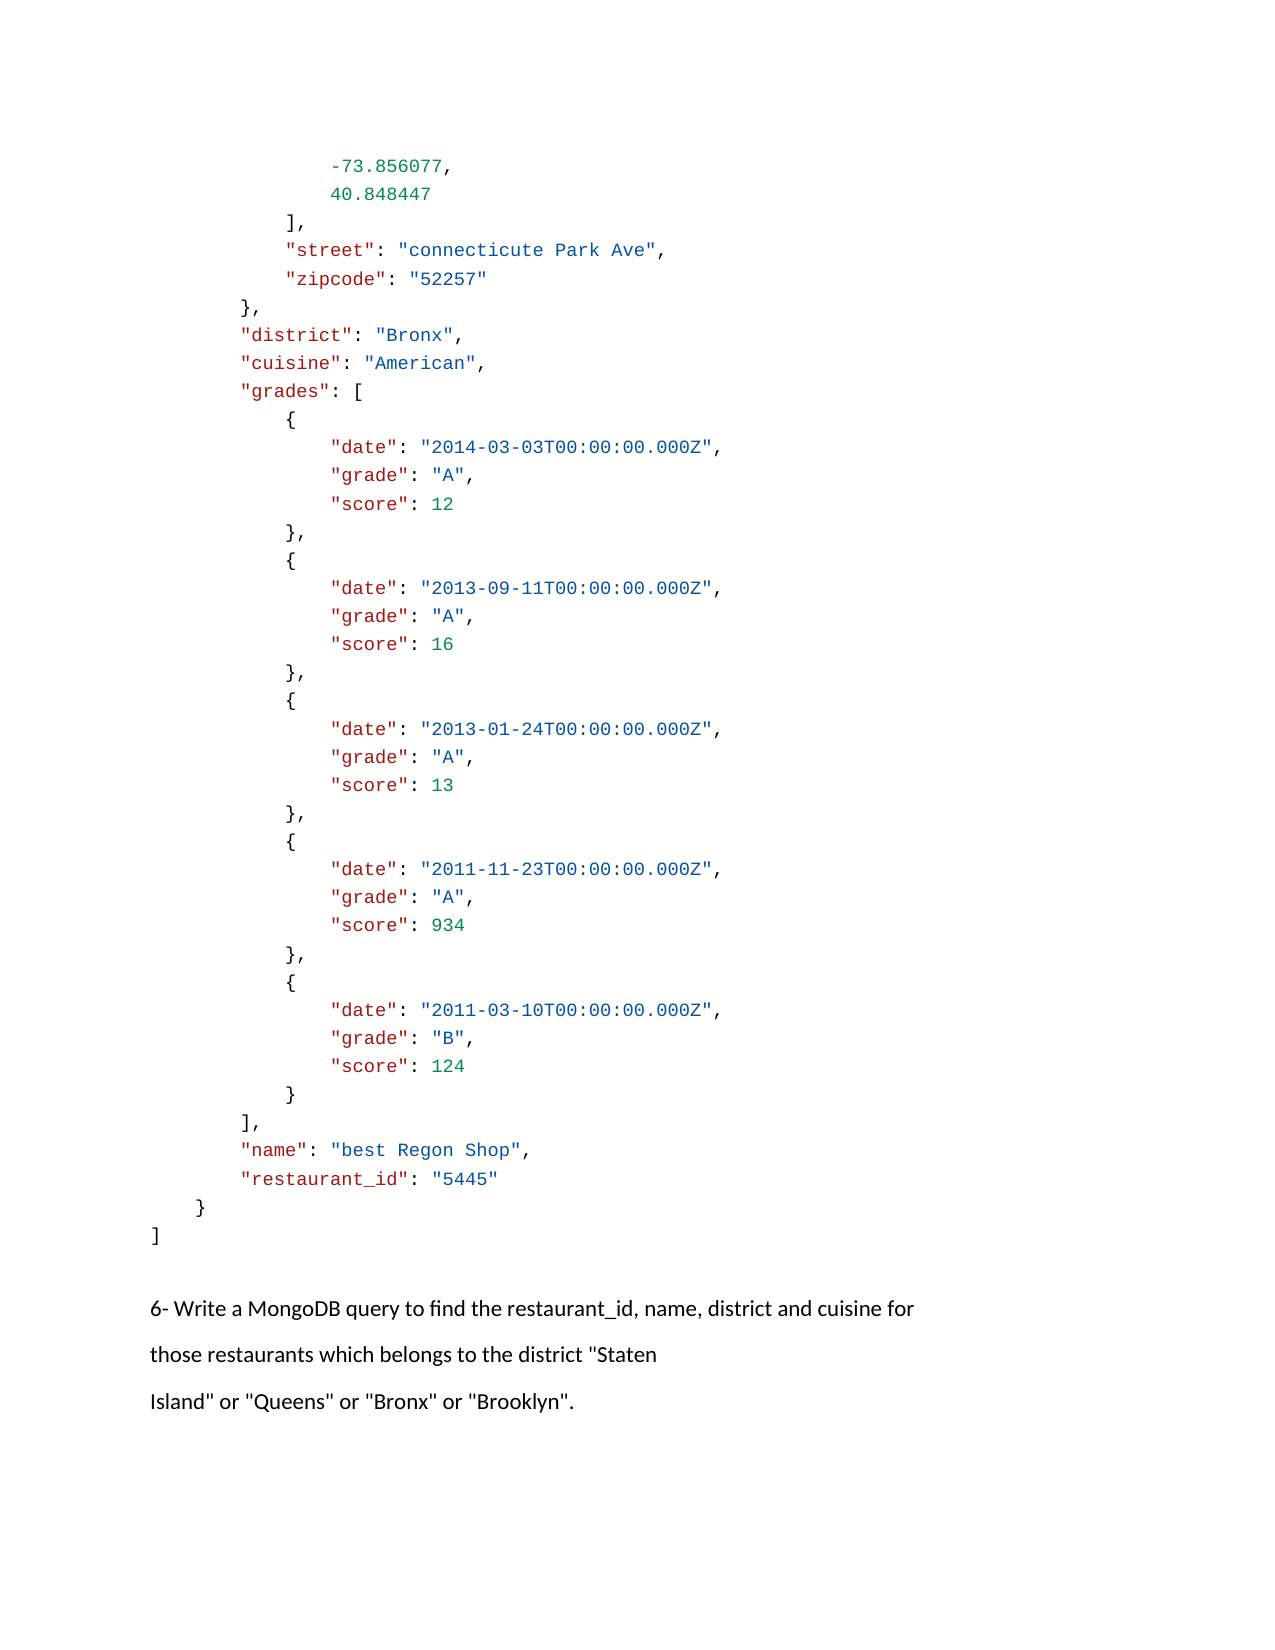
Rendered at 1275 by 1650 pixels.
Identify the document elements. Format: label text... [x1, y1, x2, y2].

text }, [150, 937, 1125, 966]
text "grade": "A", [150, 881, 1125, 909]
text those restaurants which belongs to the district "Staten [150, 1341, 1125, 1369]
text "date": "2011-11-23T00:00:00.000Z", [150, 853, 1125, 881]
text "date": "2013-01-24T00:00:00.000Z", [150, 712, 1125, 741]
text { [150, 825, 1125, 853]
text "date": "2014-03-03T00:00:00.000Z", [150, 431, 1125, 459]
text "date": "2011-03-10T00:00:00.000Z", [150, 994, 1125, 1022]
text ] [150, 1219, 1125, 1247]
text { [150, 544, 1125, 572]
text { [150, 684, 1125, 712]
text "grade": "B", [150, 1022, 1125, 1050]
text "grade": "A", [150, 600, 1125, 628]
text }, [150, 656, 1125, 684]
text "cuisine": "American", [150, 347, 1125, 375]
text "score": 13 [150, 769, 1125, 797]
text Island" or "Queens" or "Bronx" or "Brooklyn". [150, 1387, 1125, 1416]
text } [150, 1191, 1125, 1219]
text "date": "2013-09-11T00:00:00.000Z", [150, 572, 1125, 600]
text "score": 934 [150, 909, 1125, 937]
text ], [150, 1106, 1125, 1134]
text "grade": "A", [150, 741, 1125, 769]
text 40.848447 [150, 178, 1125, 206]
text "score": 16 [150, 628, 1125, 656]
text -73.856077, [150, 150, 1125, 178]
text "grade": "A", [150, 459, 1125, 487]
text 6- Write a MongoDB query to find the restaurant_id, name, district and cuisine for [150, 1294, 1125, 1322]
text }, [150, 291, 1125, 319]
text "street": "connecticute Park Ave", [150, 234, 1125, 262]
text }, [150, 797, 1125, 825]
text { [150, 966, 1125, 994]
text "restaurant_id": "5445" [150, 1162, 1125, 1191]
text "score": 12 [150, 487, 1125, 516]
text "name": "best Regon Shop", [150, 1134, 1125, 1162]
text { [150, 403, 1125, 431]
text "district": "Bronx", [150, 319, 1125, 347]
text "score": 124 [150, 1050, 1125, 1078]
text ], [150, 206, 1125, 234]
text "zipcode": "52257" [150, 262, 1125, 291]
text "grades": [ [150, 375, 1125, 403]
text } [150, 1078, 1125, 1106]
text }, [150, 516, 1125, 544]
